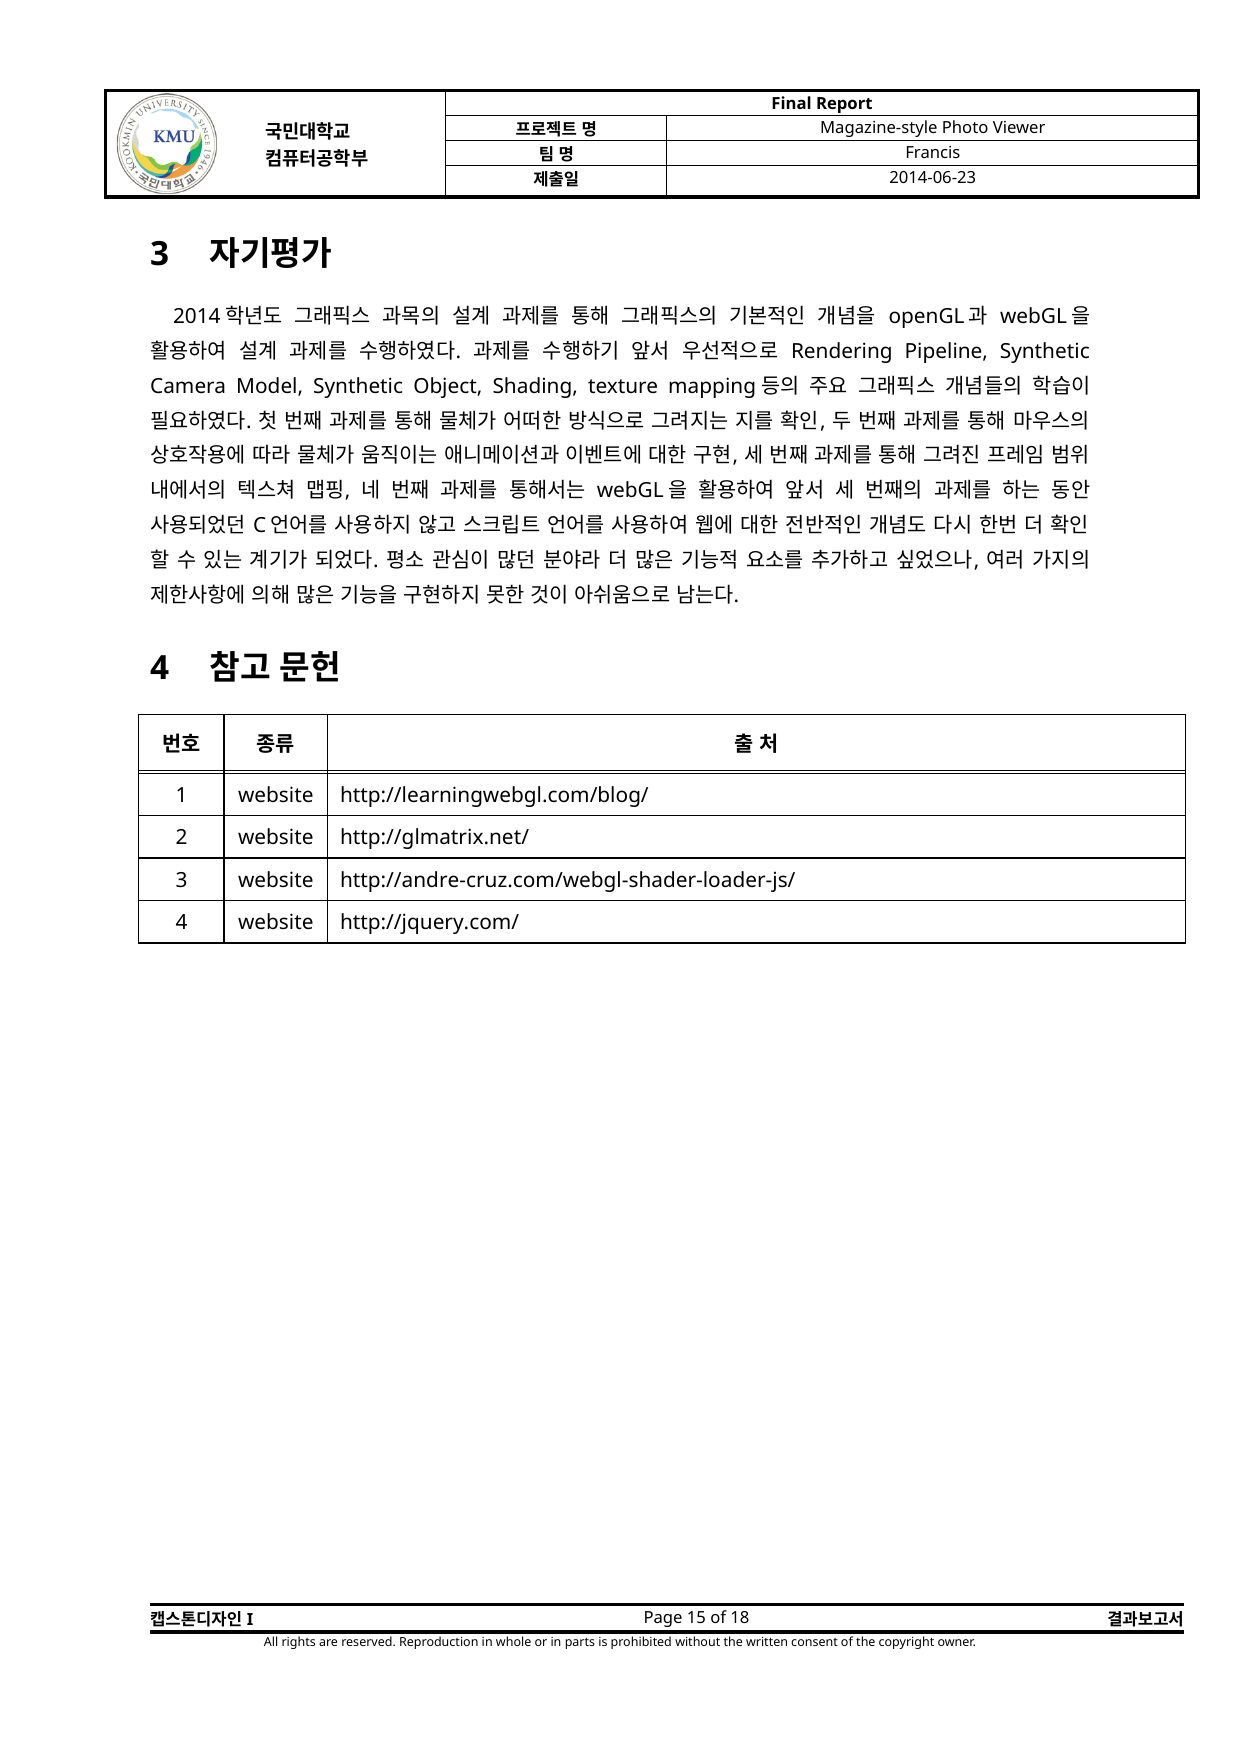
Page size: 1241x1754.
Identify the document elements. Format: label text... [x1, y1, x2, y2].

table_cell 1 [139, 774, 223, 814]
table_cell website [225, 774, 327, 814]
text 2014학년도 그래픽스 과목의 설계 과제를 통해 그래픽스의 기본적인 개념을 openGL과 webGL을 활용하여 설계 과제를 수행하였다. 과제를 수행하기 앞서 우선적으로 Rendering Pipeline, Synthetic Camera Model, Synthetic Object, Shading, texture mapping등의 주요 그래픽스 개념들의 학습이 필요하였다. 첫 번째 과제를 통해 물체가 어떠한 방식으로 그려지는 지를 확인, 두 번째 과제를 통해 마우스의 상호작용에 따라 물체가 움직이는 애니메이션과 이벤트에 대한 구현, 세 번째 과제를 통해 그려진 프레임 범위 내에서의 텍스쳐 맵핑, 네 번째 과제를 통해서는 webGL을 활용하여 앞서 세 번째의 과제를 하는 동안 사용되었던 C언어를 사용하지 않고 스크립트 언어를 사용하여 웹에 대한 전반적인 개념도 다시 한번 더 확인 할 수 있는 계기가 되었다. 평소 관심이 많던 분야라 더 많은 기능적 요소를 추가하고 싶었으나, 여러 가지의 제한사항에 의해 많은 기능을 구현하지 못한 것이 아쉬움으로 남는다. [150, 299, 1090, 608]
table_cell http://andre-cruz.com/webgl-shader-loader-js/ [328, 859, 1185, 899]
table_cell 4 [139, 901, 223, 942]
table_header 종류 [225, 715, 327, 770]
table_header 출 처 [328, 715, 1185, 770]
table_header 번호 [139, 715, 223, 770]
table_cell 3 [139, 859, 223, 899]
subtitle 참고 문헌 [150, 641, 1090, 689]
table_cell website [225, 859, 327, 899]
subtitle 자기평가 [150, 227, 1090, 275]
table_cell website [225, 816, 327, 857]
table_cell 2 [139, 816, 223, 857]
picture [116, 93, 217, 194]
table_cell http://learningwebgl.com/blog/ [328, 774, 1185, 814]
table_cell http://glmatrix.net/ [328, 816, 1185, 857]
table_cell http://jquery.com/ [328, 901, 1185, 942]
table_cell website [225, 901, 327, 942]
